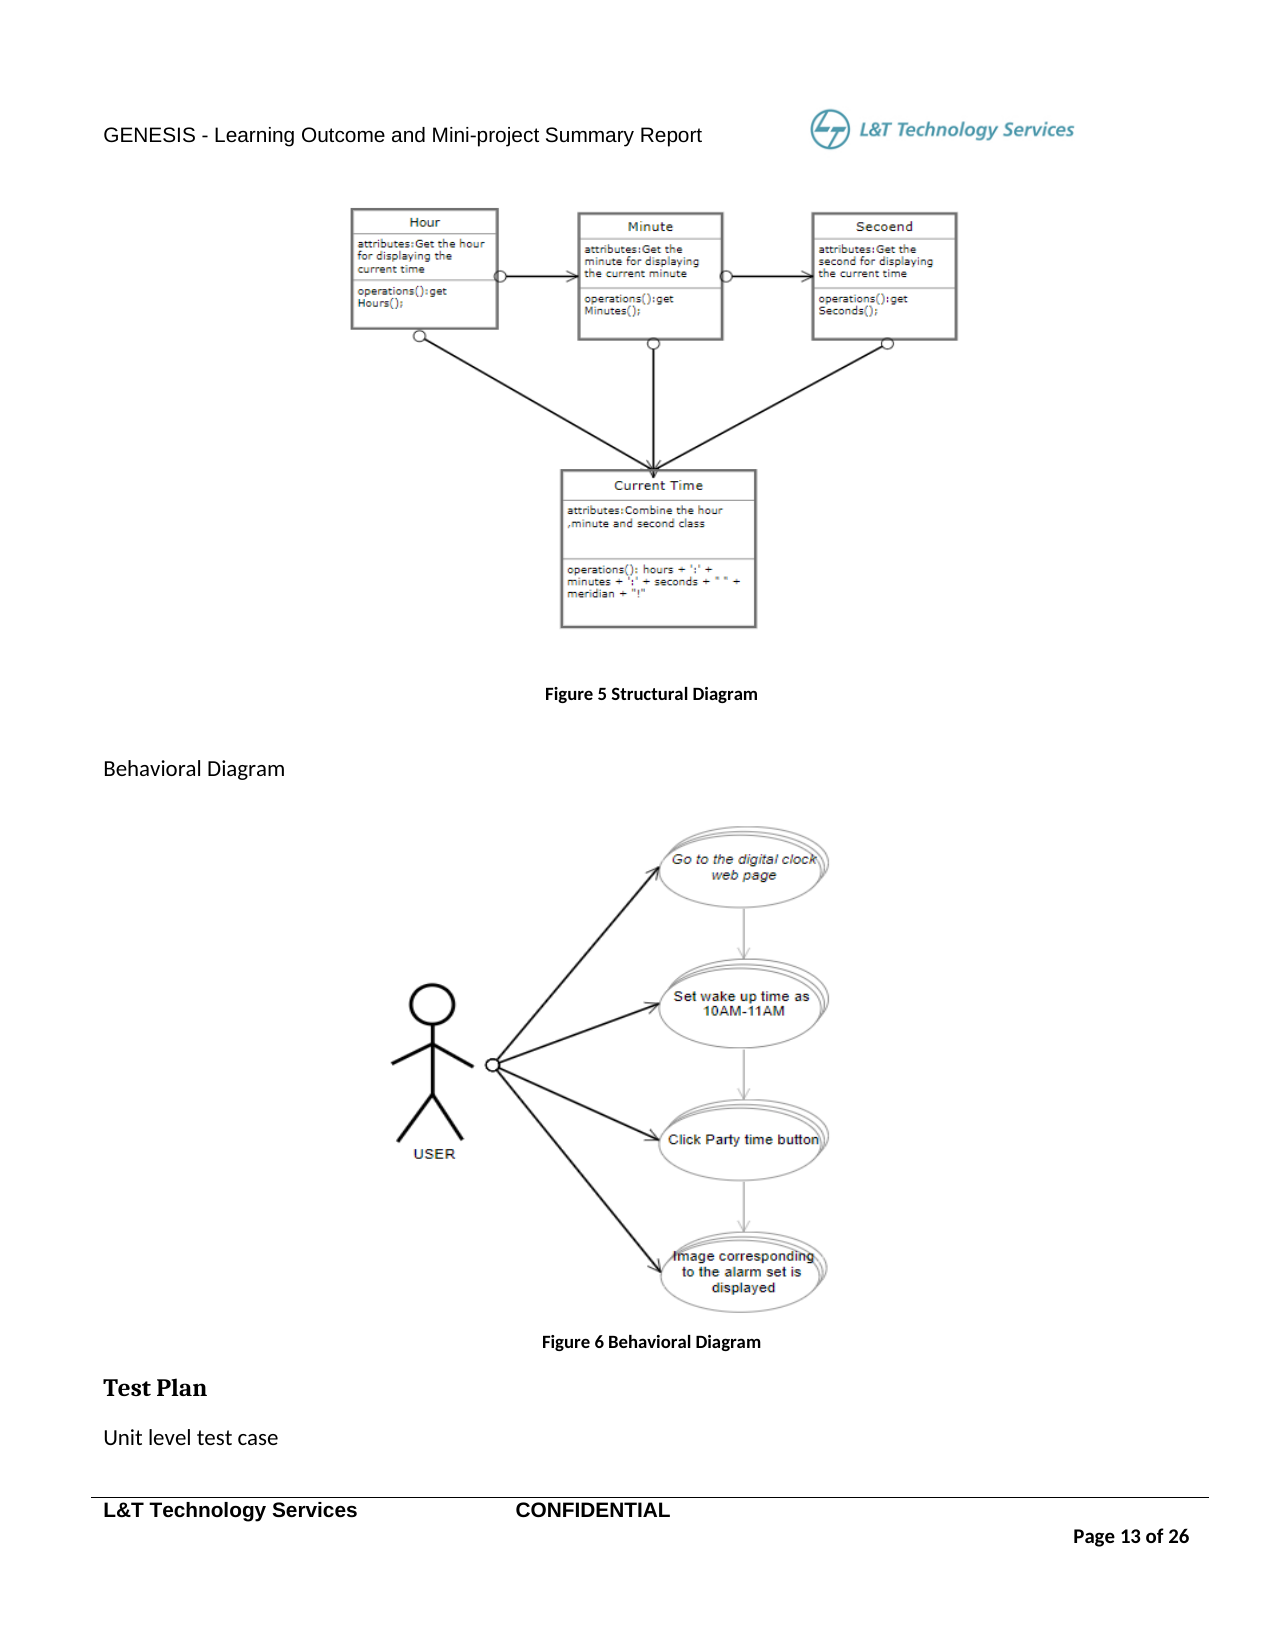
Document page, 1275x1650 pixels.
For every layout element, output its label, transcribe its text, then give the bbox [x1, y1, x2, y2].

picture [808, 98, 1075, 162]
text Figure 5 Structural Diagram [103, 682, 1162, 705]
subtitle Unit level test case [103, 1423, 1162, 1451]
picture [308, 185, 995, 683]
picture [375, 790, 928, 1330]
subtitle Test Plan [103, 1373, 1162, 1402]
text Figure 6 Behavioral Diagram [103, 1330, 1162, 1353]
subtitle Behavioral Diagram [103, 754, 1162, 782]
